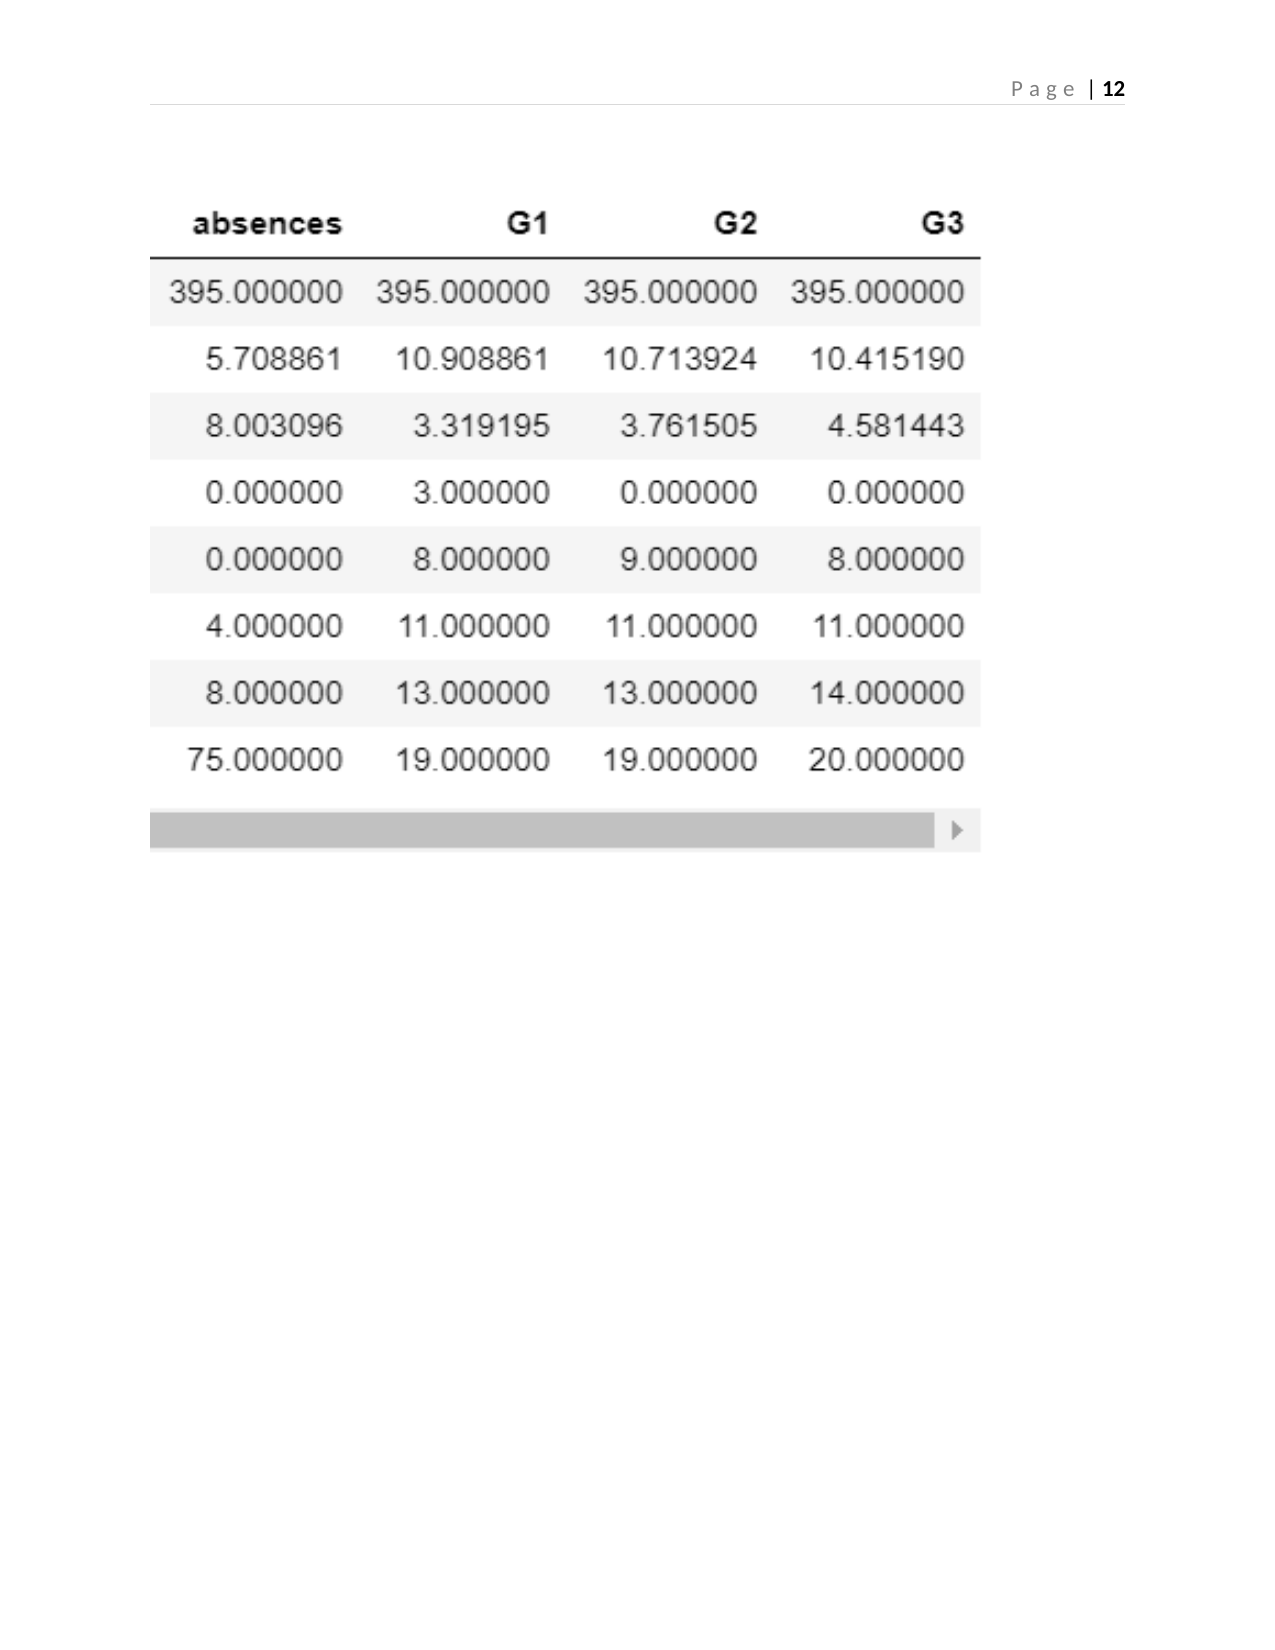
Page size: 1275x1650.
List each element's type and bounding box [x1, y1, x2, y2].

picture [150, 150, 1001, 861]
